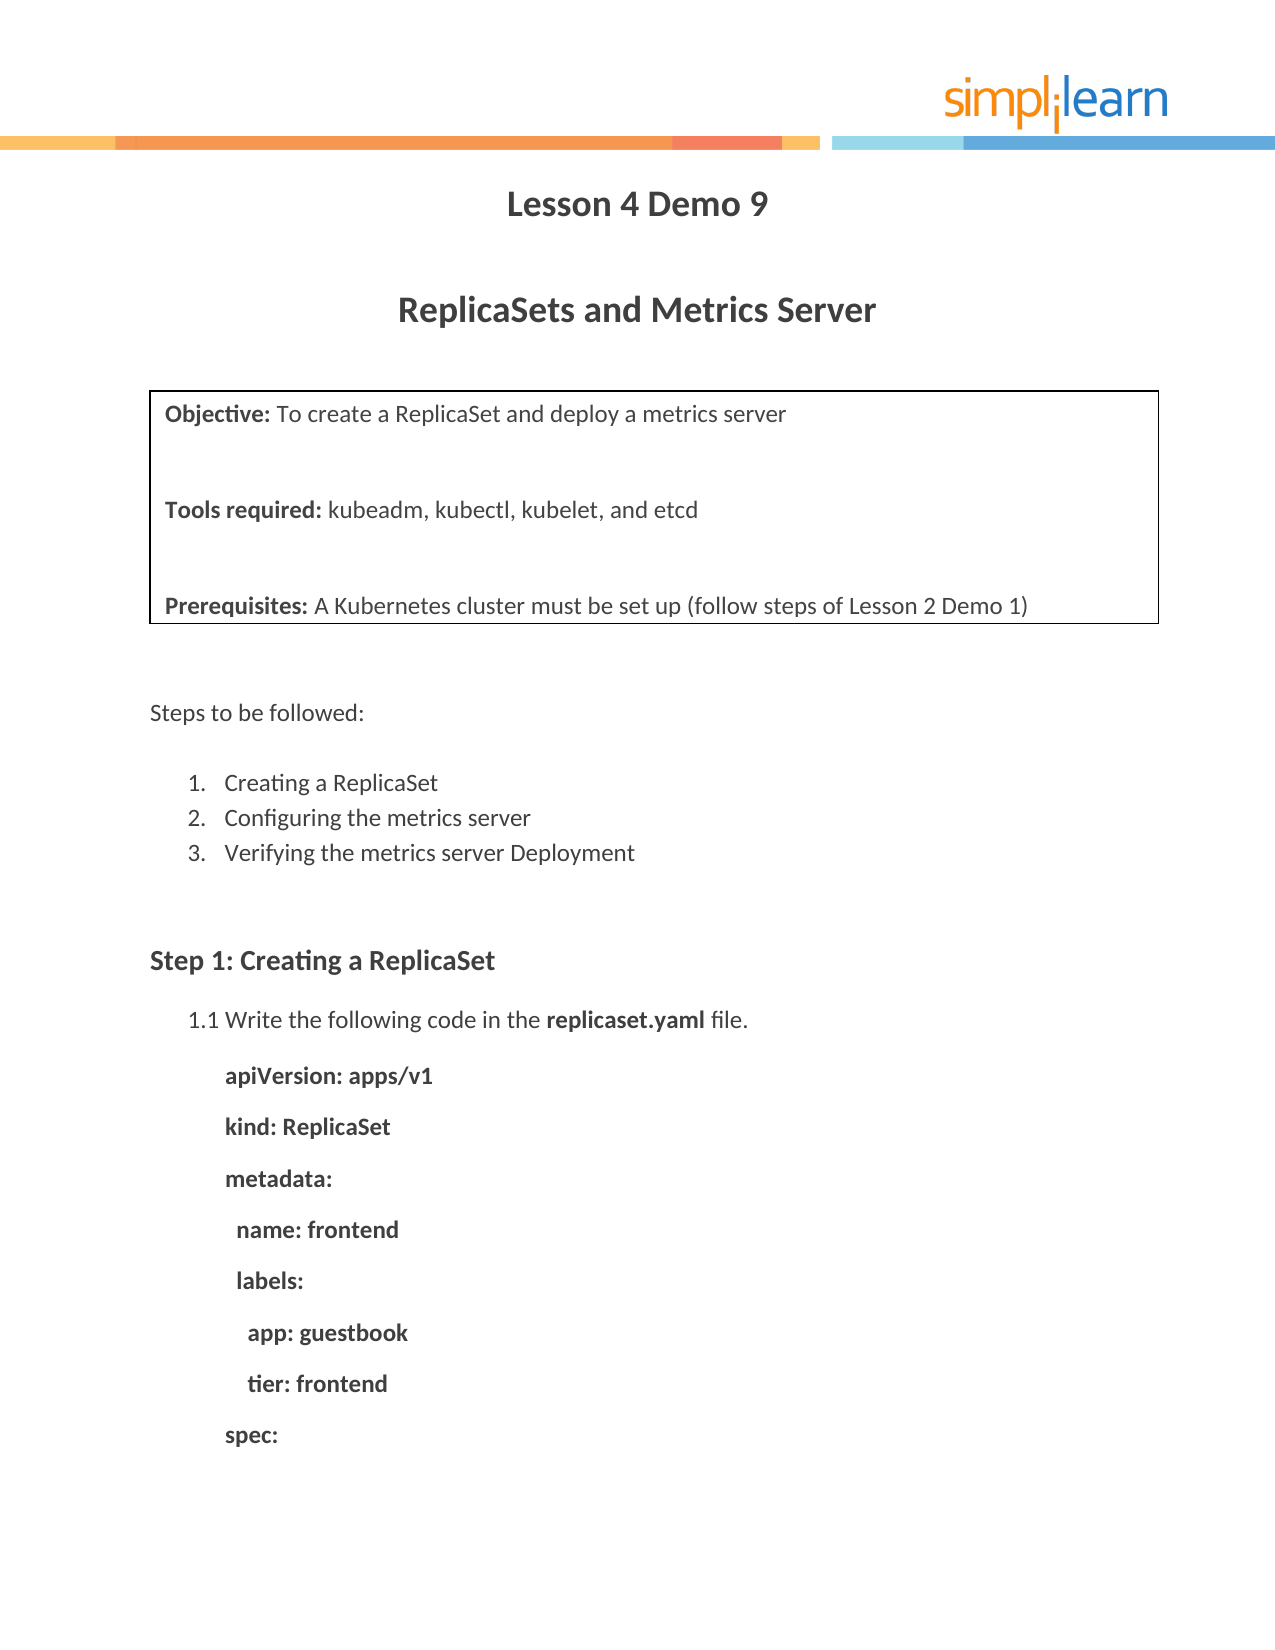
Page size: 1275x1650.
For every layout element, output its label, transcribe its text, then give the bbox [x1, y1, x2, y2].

text app: guestbook [225, 1317, 1125, 1347]
text tier: frontend [225, 1368, 1125, 1399]
list Creating a ReplicaSet [187, 767, 1125, 798]
text Steps to be followed: [150, 697, 1125, 728]
text labels: [225, 1266, 1125, 1296]
text metadata: [225, 1163, 1125, 1193]
list Verifying the metrics server Deployment [187, 837, 1125, 868]
list Configuring the metrics server [187, 802, 1125, 833]
text Lesson 4 Demo 9 [150, 180, 1125, 226]
text kind: ReplicaSet [225, 1111, 1125, 1142]
text apiVersion: apps/v1 [225, 1060, 1125, 1091]
text Step 1: Creating a ReplicaSet [150, 942, 1125, 978]
text ReplicaSets and Metrics Server [150, 286, 1125, 331]
picture [0, 75, 1275, 150]
text name: frontend [225, 1214, 1125, 1245]
text spec: [225, 1419, 1125, 1450]
list Write the following code in the replicaset.yaml file. [187, 1004, 1125, 1035]
